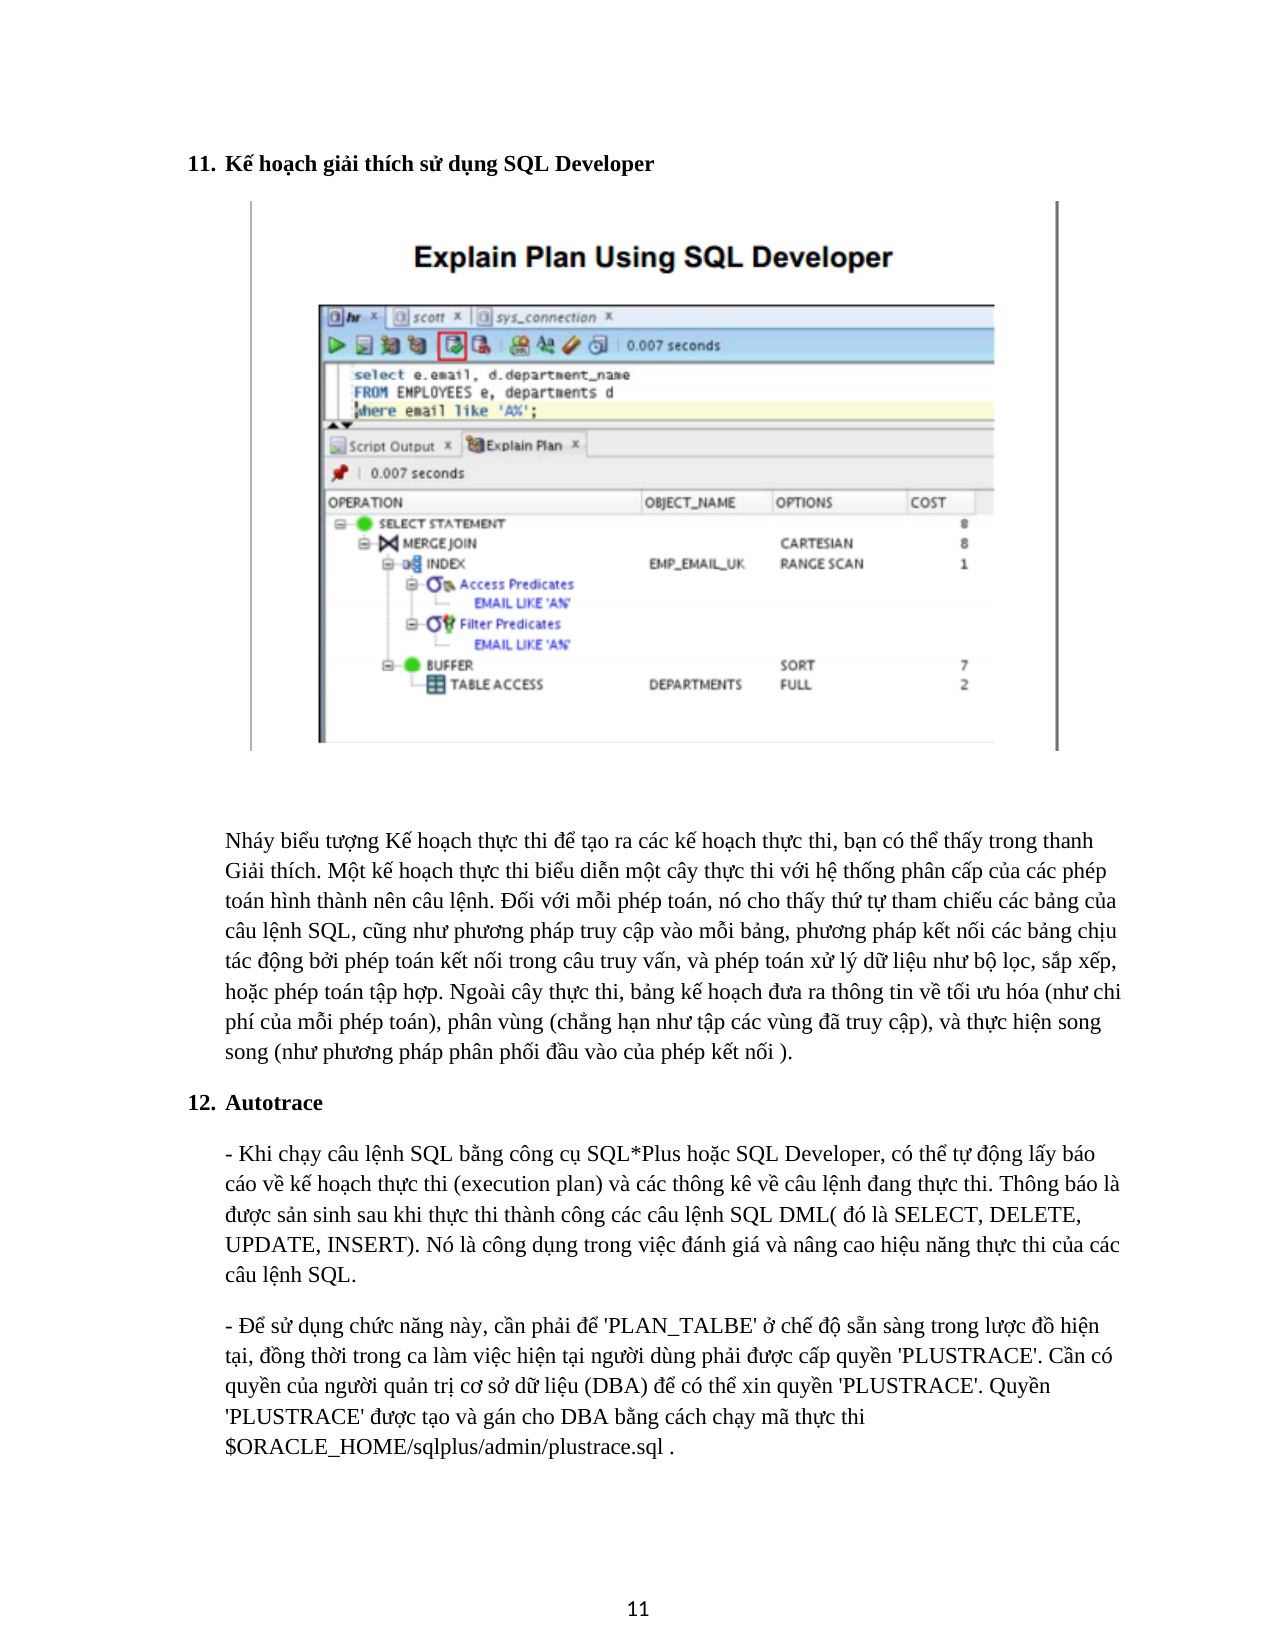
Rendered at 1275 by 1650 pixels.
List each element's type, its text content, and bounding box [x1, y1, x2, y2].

text Nháy biểu tượng Kế hoạch thực thi để tạo ra các kế hoạch thực thi, bạn có thể thấy trong thanh Giải thích. Một kế hoạch thực thi biểu diễn một cây thực thi với hệ thống phân cấp của các phép toán hình thành nên câu lệnh. Đối với mỗi phép toán, nó cho thấy thứ tự tham chiếu các bảng của câu lệnh SQL, cũng như phương pháp truy cập vào mỗi bảng, phương pháp kết nối các bảng chịu tác động bởi phép toán kết nối trong câu truy vấn, và phép toán xử lý dữ liệu như bộ lọc, sắp xếp, hoặc phép toán tập hợp. Ngoài cây thực thi, bảng kế hoạch đưa ra thông tin về tối ưu hóa (như chi phí của mỗi phép toán), phân vùng (chẳng hạn như tập các vùng đã truy cập), và thực hiện song song (như phương pháp phân phối đầu vào của phép kết nối ). [225, 827, 1125, 1064]
list Kế hoạch giải thích sử dụng SQL Developer [187, 150, 1125, 176]
text - Khi chạy câu lệnh SQL bằng công cụ SQL*Plus hoặc SQL Developer, có thể tự động lấy báo cáo về kế hoạch thực thi (execution plan) và các thông kê về câu lệnh đang thực thi. Thông báo là được sản sinh sau khi thực thi thành công các câu lệnh SQL DML( đó là SELECT, DELETE, UPDATE, INSERT). Nó là công dụng trong việc đánh giá và nâng cao hiệu năng thực thi của các câu lệnh SQL. [225, 1140, 1125, 1287]
text - Để sử dụng chức năng này, cần phải để 'PLAN_TALBE' ở chế độ sẵn sàng trong lược đồ hiện tại, đồng thời trong ca làm việc hiện tại người dùng phải được cấp quyền 'PLUSTRACE'. Cần có quyền của người quản trị cơ sở dữ liệu (DBA) để có thể xin quyền 'PLUSTRACE'. Quyền 'PLUSTRACE' được tạo và gán cho DBA bằng cách chạy mã thực thi $ORACLE_HOME/sqlplus/admin/plustrace.sql . [225, 1312, 1125, 1459]
list Autotrace [187, 1089, 1125, 1116]
picture [250, 201, 1062, 751]
